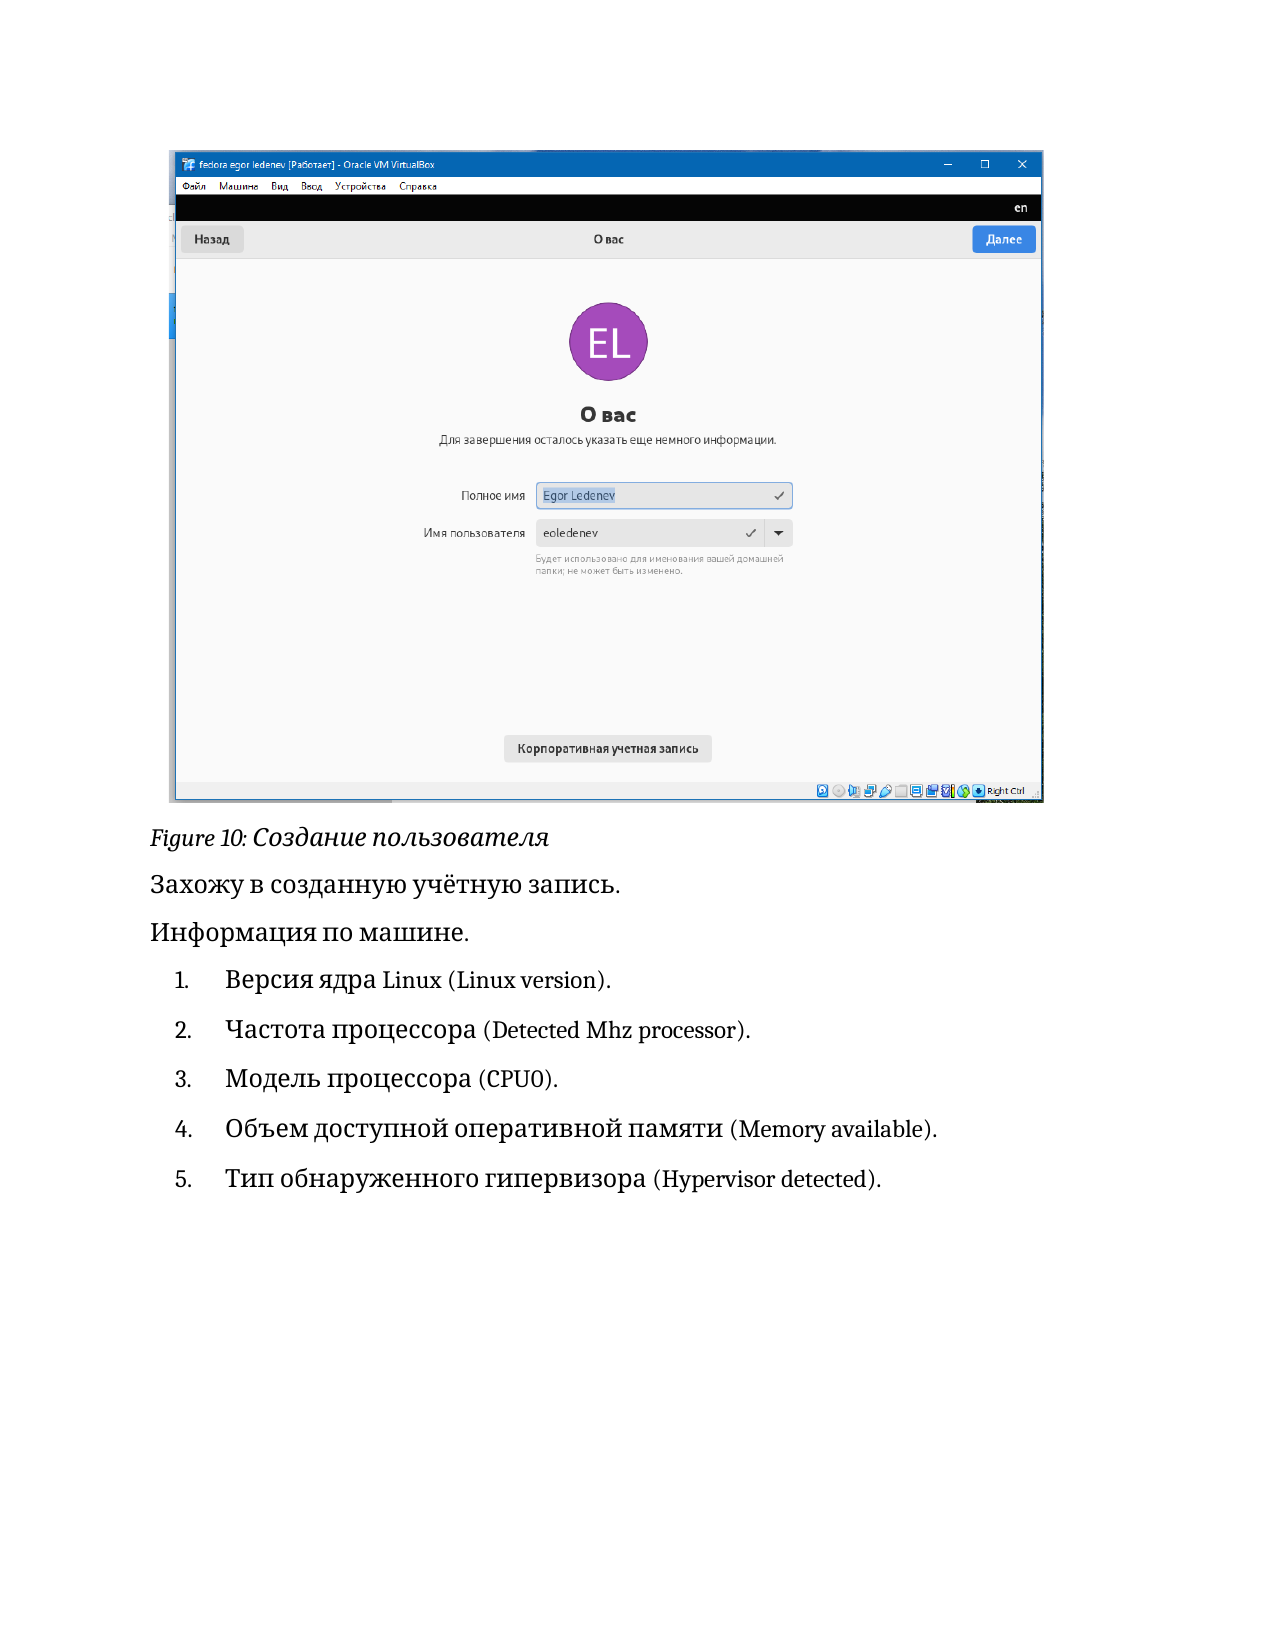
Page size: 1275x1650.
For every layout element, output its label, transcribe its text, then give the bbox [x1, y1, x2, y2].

text Информация по машине. [150, 919, 1125, 947]
text Figure 10: Создание пользователя [150, 824, 1125, 852]
list Тип обнаруженного гипервизора (Hypervisor detected). [175, 1164, 1125, 1193]
list Объем доступной оперативной памяти (Memory available). [175, 1115, 1125, 1144]
picture [168, 150, 1044, 803]
list Версия ядра Linux (Linux version). [175, 966, 1125, 995]
text Захожу в созданную учётную запись. [150, 871, 1125, 900]
list Модель процессора (CPU0). [175, 1065, 1125, 1094]
list Частота процессора (Detected Mhz processor). [175, 1016, 1125, 1044]
